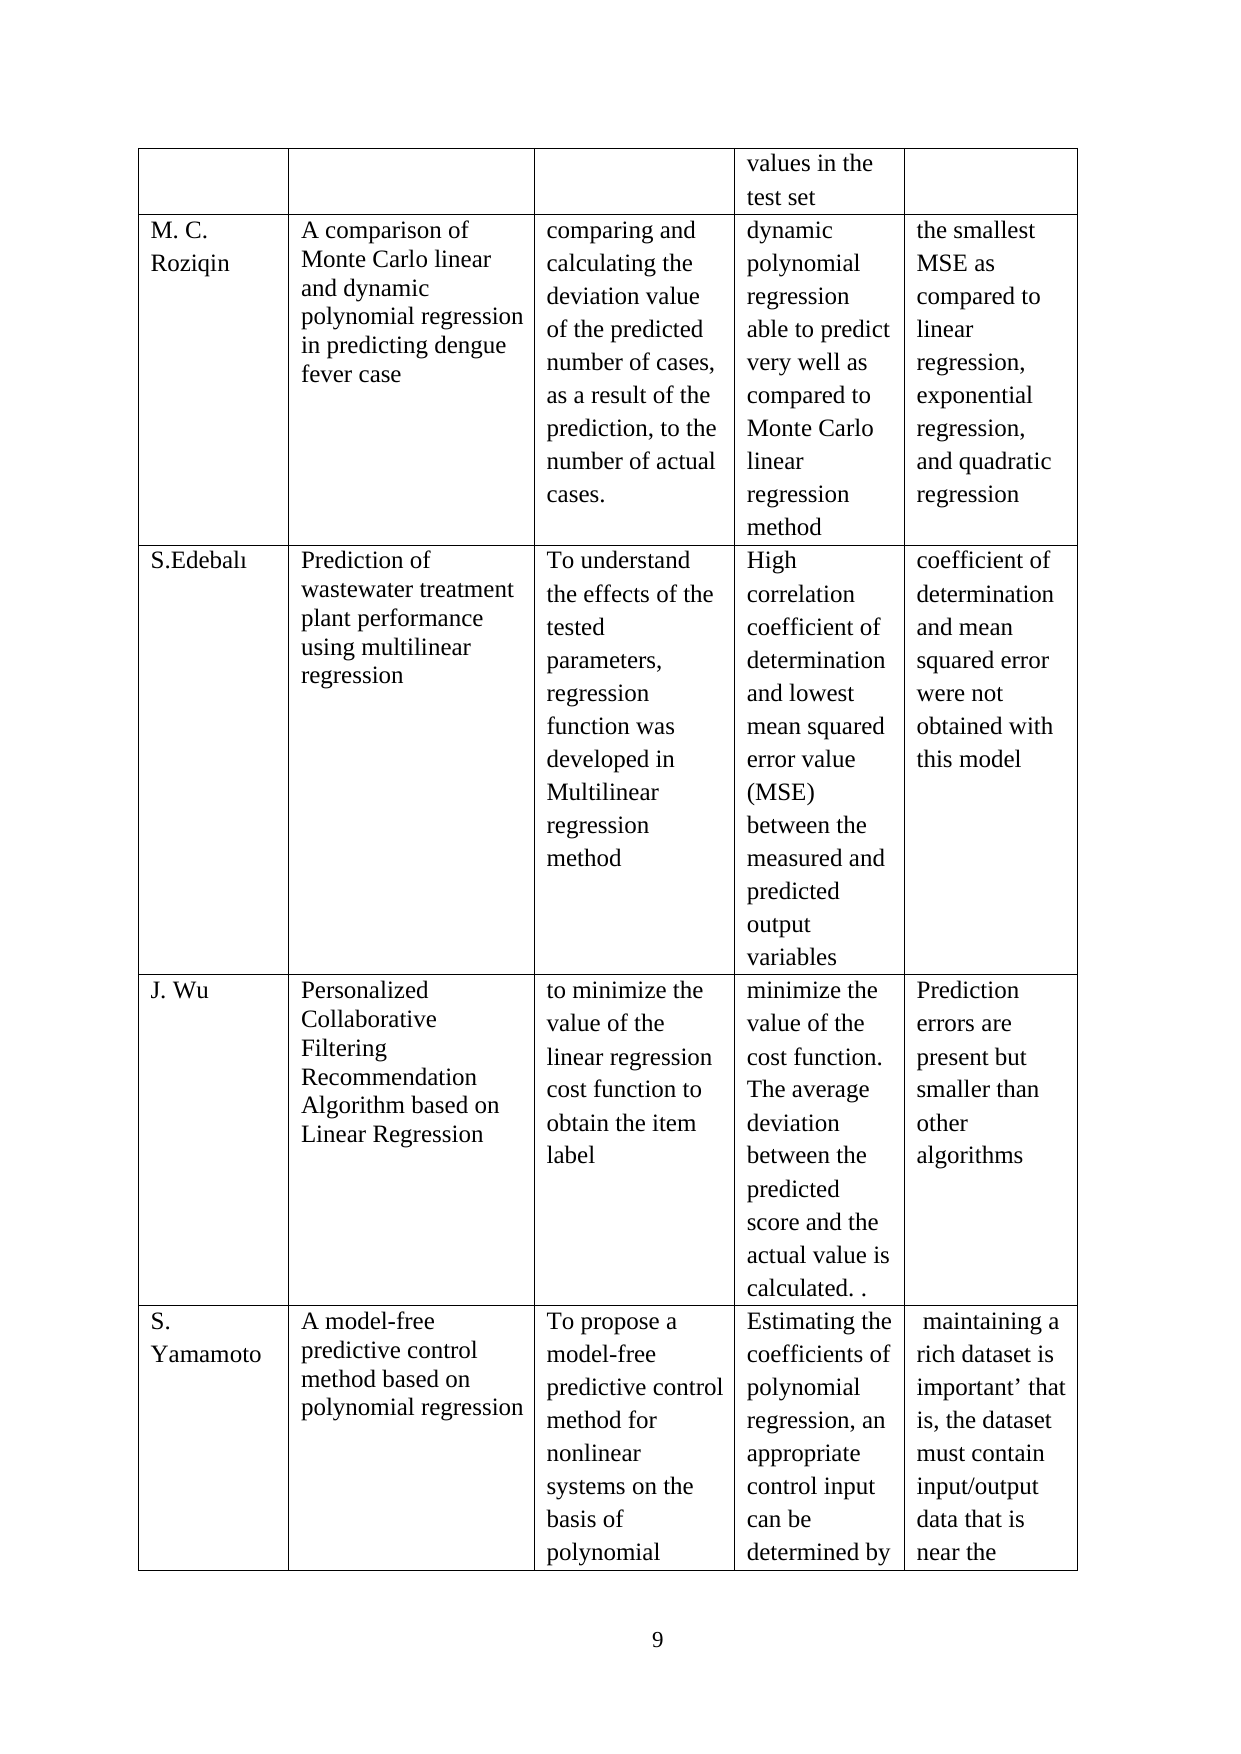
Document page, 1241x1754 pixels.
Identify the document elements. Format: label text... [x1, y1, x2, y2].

table_cell A comparison of Monte Carlo linear and dynamic polynomial regression in predicting dengue fever case [289, 215, 534, 544]
table_cell the smallest MSE as compared to linear regression, exponential regression, and quadratic regression [905, 215, 1077, 544]
table_cell comparing and calculating the deviation value of the predicted number of cases, as a result of the prediction, to the number of actual cases. [535, 215, 734, 544]
table_cell S. Yamamoto [139, 1306, 288, 1569]
table_cell maintaining a rich dataset is important’ that is, the dataset must contain input/output data that is near the [905, 1306, 1077, 1569]
table_cell Prediction of wastewater treatment plant performance using multilinear regression [289, 546, 534, 974]
table_cell Prediction errors are present but smaller than other algorithms [905, 975, 1077, 1305]
table_header [139, 149, 288, 214]
table_header [905, 149, 1077, 214]
table_cell To understand the effects of the tested parameters, regression function was developed in Multilinear regression method [535, 546, 734, 974]
table_cell dynamic polynomial regression able to predict very well as compared to Monte Carlo linear regression method [735, 215, 904, 544]
table_cell to minimize the value of the linear regression cost function to obtain the item label [535, 975, 734, 1305]
table_cell A model-free predictive control method based on polynomial regression [289, 1306, 534, 1569]
table_cell M. C. Roziqin [139, 215, 288, 544]
table_cell minimize the value of the cost function. The average deviation between the predicted score and the actual value is calculated. . [735, 975, 904, 1305]
table_cell Estimating the coefficients of polynomial regression, an appropriate control input can be determined by [735, 1306, 904, 1569]
table_cell High correlation coefficient of determination and lowest mean squared error value (MSE) between the measured and predicted output variables [735, 546, 904, 974]
table_header [289, 149, 534, 214]
table_cell J. Wu [139, 975, 288, 1305]
table_header [535, 149, 734, 214]
table_cell coefficient of determination and mean squared error were not obtained with this model [905, 546, 1077, 974]
table_cell To propose a model-free predictive control method for nonlinear systems on the basis of polynomial [535, 1306, 734, 1569]
table_header values in the test set [735, 149, 904, 214]
table_cell S.Edebalı [139, 546, 288, 974]
table_cell Personalized Collaborative Filtering Recommendation Algorithm based on Linear Regression [289, 975, 534, 1305]
